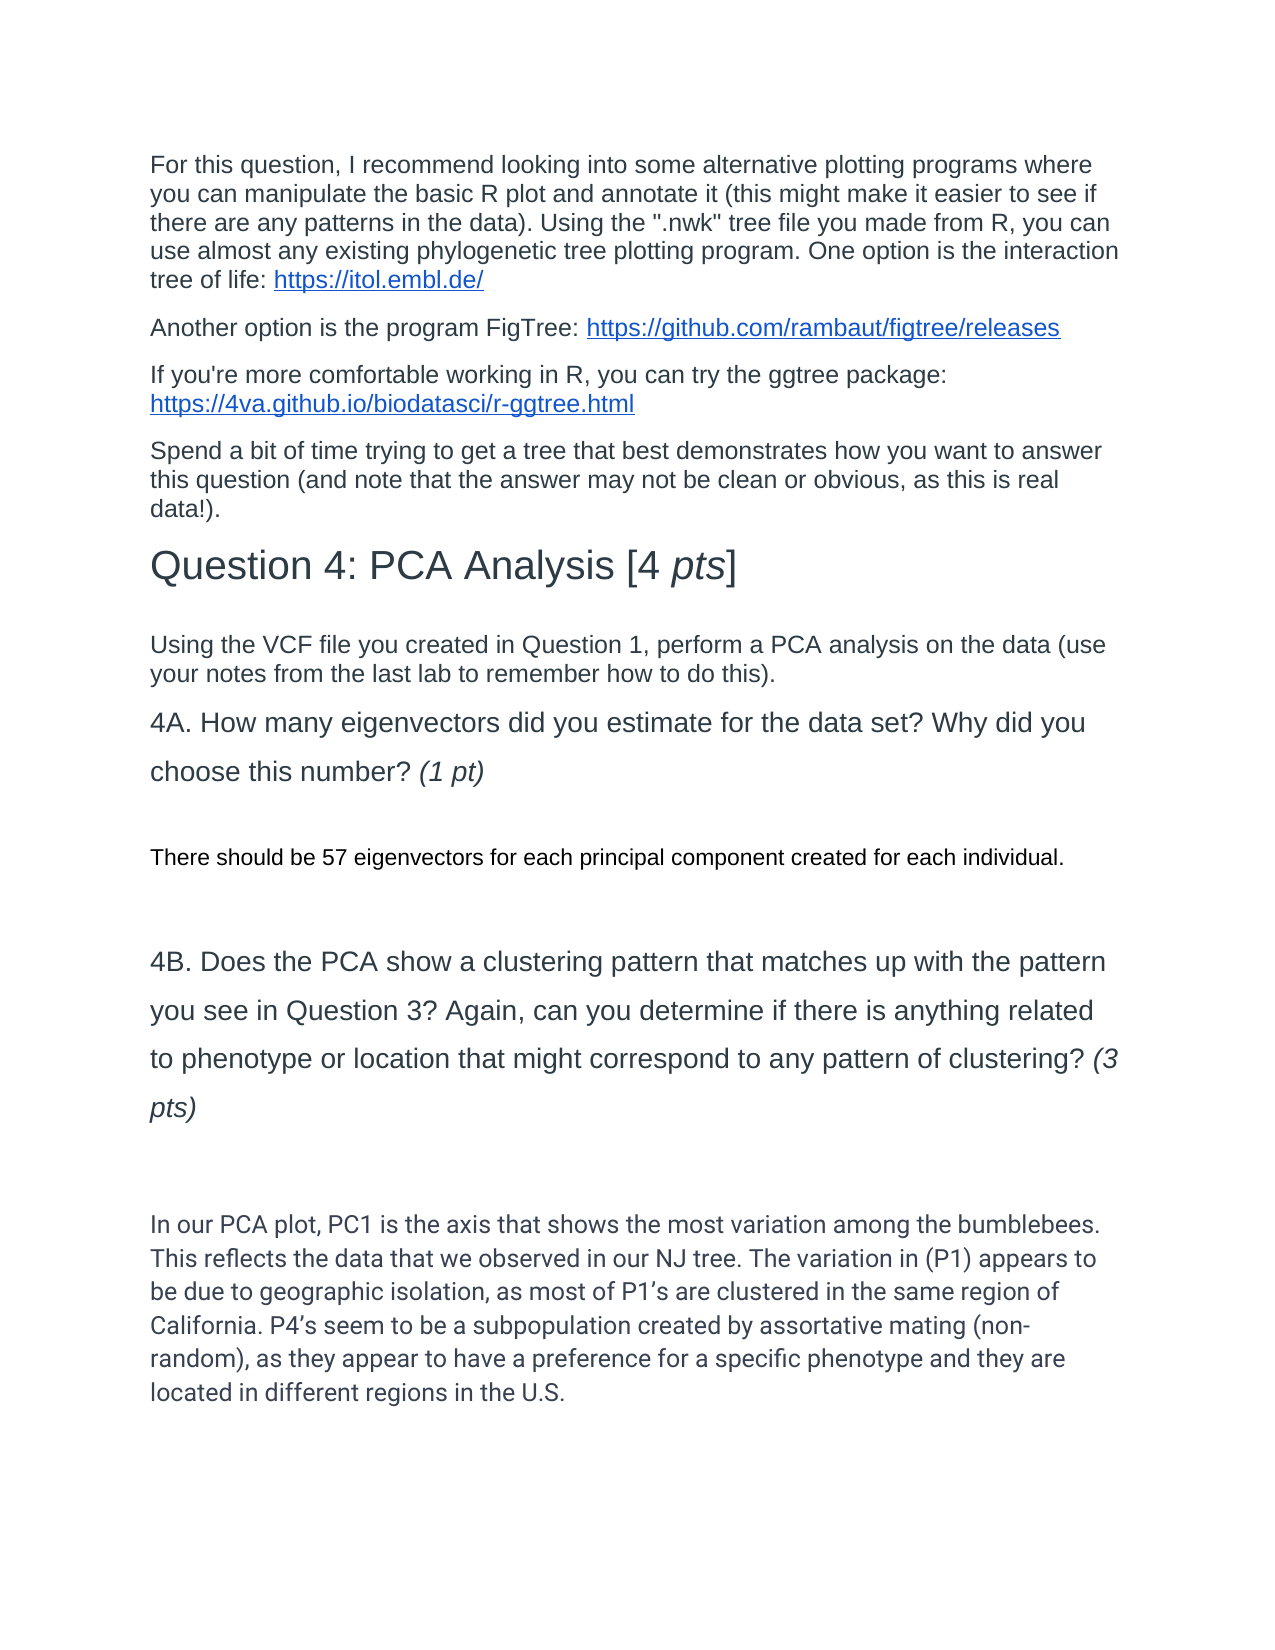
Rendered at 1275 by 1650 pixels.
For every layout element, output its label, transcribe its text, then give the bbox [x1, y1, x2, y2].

subtitle Question 4: PCA Analysis [4 pts] [150, 541, 1125, 588]
subtitle 4B. Does the PCA show a clustering pattern that matches up with the pattern you see in Question 3? Again, can you determine if there is anything related to phenotype or location that might correspond to any pattern of clustering? (3 pts) [150, 945, 1125, 1123]
text There should be 57 eigenvectors for each principal component created for each individual. [150, 844, 1125, 870]
text If you're more comfortable working in R, you can try the ggtree package: https://4va.github.io/biodatasci/r-ggtree.html [150, 360, 1125, 417]
text Using the VCF file you created in Question 1, perform a PCA analysis on the data (use your notes from the last lab to remember how to do this). [150, 630, 1125, 688]
subtitle 4A. How many eigenvectors did you estimate for the data set? Why did you choose this number? (1 pt) [150, 706, 1125, 787]
text Spend a bit of time trying to get a tree that best demonstrates how you want to answer this question (and note that the answer may not be clean or obvious, as this is real data!). [150, 436, 1125, 522]
text Another option is the program FigTree: https://github.com/rambaut/figtree/releases [150, 312, 1125, 341]
text In our PCA plot, PC1 is the axis that shows the most variation among the bumblebees. This reflects the data that we observed in our NJ tree. The variation in (P1) appears to be due to geographic isolation, as most of P1’s are clustered in the same region of California. P4’s seem to be a subpopulation created by assortative mating (non-random), as they appear to have a preference for a specific phenotype and they are located in different regions in the U.S. [150, 1210, 1125, 1408]
text For this question, I recommend looking into some alternative plotting programs where you can manipulate the basic R plot and annotate it (this might make it easier to see if there are any patterns in the data). Using the ".nwk" tree file you made from R, you can use almost any existing phylogenetic tree plotting program. One option is the interaction tree of life: https://itol.embl.de/ [150, 150, 1125, 294]
